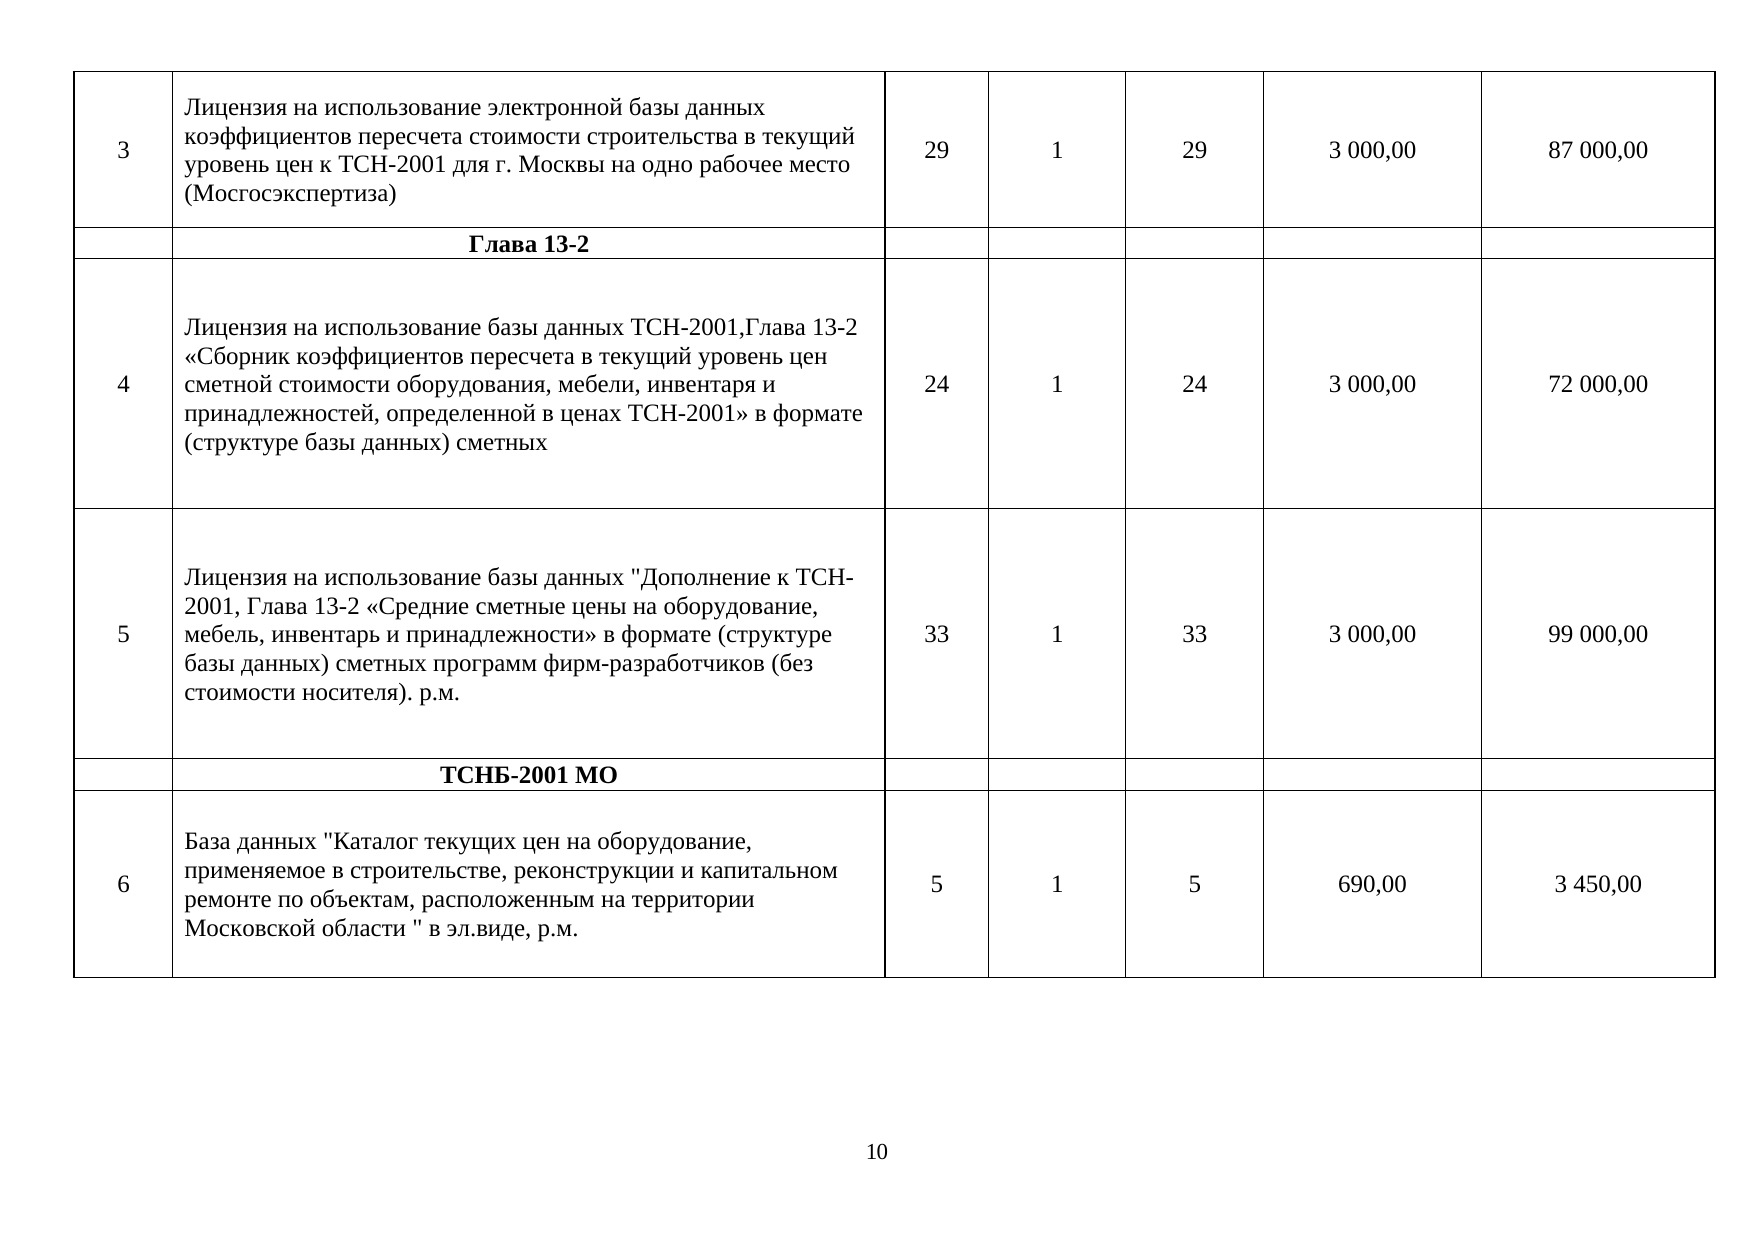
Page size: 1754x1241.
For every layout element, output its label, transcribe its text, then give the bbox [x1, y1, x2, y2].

table_cell [989, 228, 1125, 258]
table_cell 3 450,00 [1482, 791, 1714, 977]
table_cell 72 000,00 [1482, 259, 1714, 508]
table_cell 1 [989, 259, 1125, 508]
table_cell [1126, 759, 1263, 789]
table_cell 5 [1126, 791, 1263, 977]
table_cell [75, 759, 172, 789]
table_cell 29 [1126, 72, 1263, 227]
table_cell [886, 759, 988, 789]
table_cell [886, 228, 988, 258]
table_cell [1126, 228, 1263, 258]
table_cell 3 000,00 [1264, 509, 1481, 758]
table_cell [1264, 759, 1481, 789]
table_cell 33 [1126, 509, 1263, 758]
table_cell 99 000,00 [1482, 509, 1714, 758]
table_cell Глава 13-2 [173, 228, 884, 258]
table_cell 3 000,00 [1264, 259, 1481, 508]
table_cell [1264, 228, 1481, 258]
table_cell 29 [886, 72, 988, 227]
table_cell [1482, 228, 1714, 258]
table_cell [989, 759, 1125, 789]
table_cell 6 [75, 791, 172, 977]
table_cell ТСНБ-2001 МО [173, 759, 884, 789]
table_cell 3 [75, 72, 172, 227]
table_cell [1482, 759, 1714, 789]
table_cell Лицензия на использование базы данных ТСН-2001,Глава 13-2 «Сборник коэффициентов пересчета в текущий уровень цен сметной стоимости оборудования, мебели, инвентаря и принадлежностей, определенной в ценах ТСН-2001» в формате (структуре базы данных) сметных [173, 259, 884, 508]
table_cell 24 [1126, 259, 1263, 508]
table_cell 33 [886, 509, 988, 758]
table_cell Лицензия на использование базы данных "Дополнение к ТСН-2001, Глава 13-2 «Средние сметные цены на оборудование, мебель, инвентарь и принадлежности» в формате (структуре базы данных) сметных программ фирм-разработчиков (без стоимости носителя). р.м. [173, 509, 884, 758]
table_cell 87 000,00 [1482, 72, 1714, 227]
table_cell 1 [989, 72, 1125, 227]
table_cell 1 [989, 509, 1125, 758]
table_cell Лицензия на использование электронной базы данных коэффициентов пересчета стоимости строительства в текущий уровень цен к ТСН-2001 для г. Москвы на одно рабочее место (Мосгосэкспертиза) [173, 72, 884, 227]
table_cell 5 [75, 509, 172, 758]
table_cell 690,00 [1264, 791, 1481, 977]
table_cell 3 000,00 [1264, 72, 1481, 227]
table_cell 5 [886, 791, 988, 977]
table_cell 24 [886, 259, 988, 508]
table_cell 4 [75, 259, 172, 508]
table_cell База данных "Каталог текущих цен на оборудование, применяемое в строительстве, реконструкции и капитальном ремонте по объектам, расположенным на территории Московской области " в эл.виде, р.м. [173, 791, 884, 977]
table_cell [75, 228, 172, 258]
table_cell 1 [989, 791, 1125, 977]
